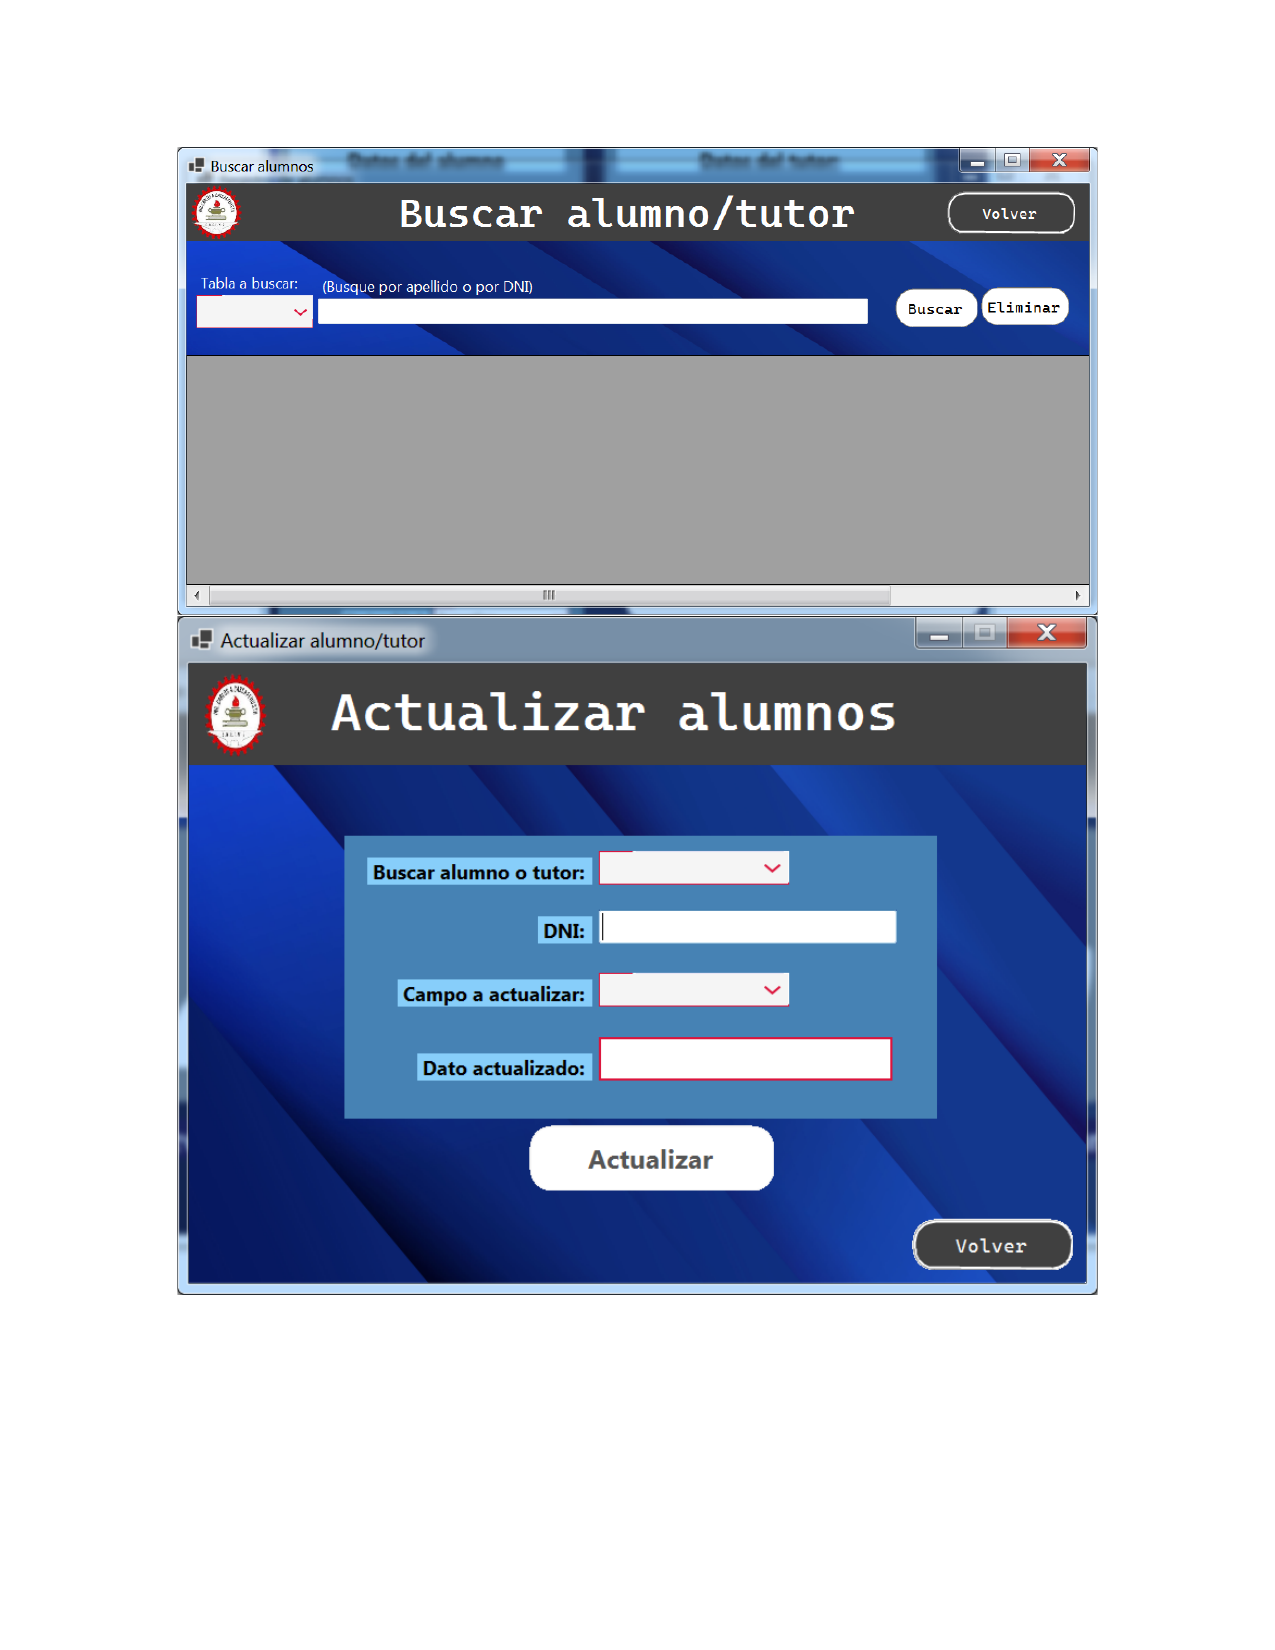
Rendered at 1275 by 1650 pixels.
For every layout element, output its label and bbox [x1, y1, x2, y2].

picture [177, 147, 1098, 615]
picture [177, 616, 1098, 1295]
